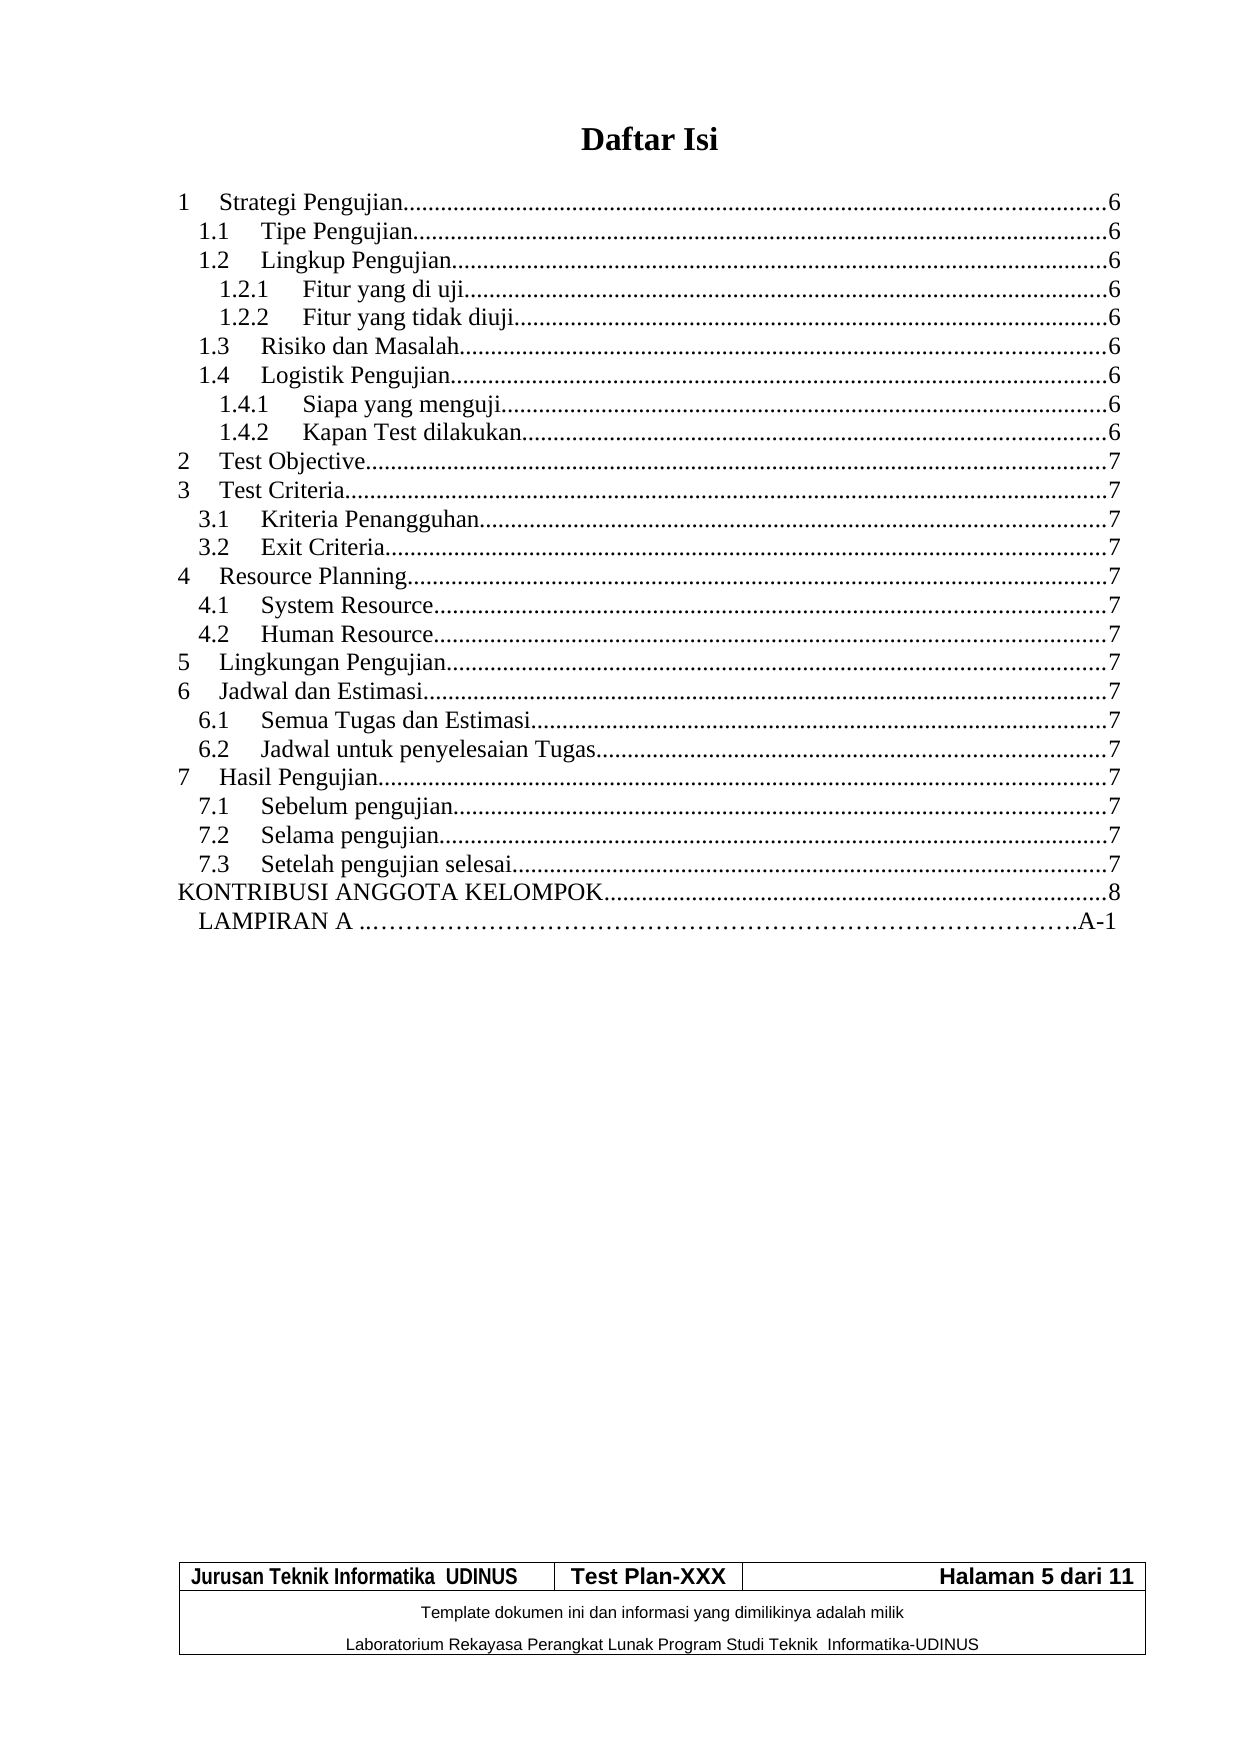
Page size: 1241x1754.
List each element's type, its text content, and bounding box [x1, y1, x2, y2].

text 6.1 Semua Tugas dan Estimasi 7 [198, 705, 1121, 734]
text 4 Resource Planning 7 [177, 561, 1121, 590]
text 5 Lingkungan Pengujian 7 [177, 647, 1121, 676]
text 4.2 Human Resource 7 [198, 619, 1121, 647]
text 1.3 Risiko dan Masalah 6 [198, 331, 1121, 360]
text 6 Jadwal dan Estimasi 7 [177, 676, 1121, 705]
text 3.2 Exit Criteria 7 [198, 532, 1121, 561]
text LAMPIRAN A ..………………………………………………………………………….A-1 [198, 906, 1121, 935]
text 1.4.2 Kapan Test dilakukan 6 [219, 417, 1121, 446]
text 1.1 Tipe Pengujian 6 [198, 216, 1121, 245]
text KONTRIBUSI ANGGOTA KELOMPOK 8 [177, 877, 1121, 906]
text 1.4 Logistik Pengujian 6 [198, 360, 1121, 389]
text 1.4.1 Siapa yang menguji 6 [219, 389, 1121, 417]
text 1 Strategi Pengujian 6 [177, 187, 1121, 216]
text 3.1 Kriteria Penangguhan 7 [198, 504, 1121, 532]
text 2 Test Objective 7 [177, 446, 1121, 475]
text 7 Hasil Pengujian 7 [177, 762, 1121, 791]
text 1.2.1 Fitur yang di uji 6 [219, 274, 1121, 302]
title Daftar Isi [177, 119, 1121, 157]
text 1.2.2 Fitur yang tidak diuji 6 [219, 302, 1121, 331]
text 7.1 Sebelum pengujian 7 [198, 791, 1121, 820]
text 7.3 Setelah pengujian selesai 7 [198, 849, 1121, 877]
text 1.2 Lingkup Pengujian 6 [198, 245, 1121, 274]
text 7.2 Selama pengujian 7 [198, 820, 1121, 849]
text 3 Test Criteria 7 [177, 475, 1121, 504]
text 4.1 System Resource 7 [198, 590, 1121, 619]
text 6.2 Jadwal untuk penyelesaian Tugas 7 [198, 734, 1121, 762]
